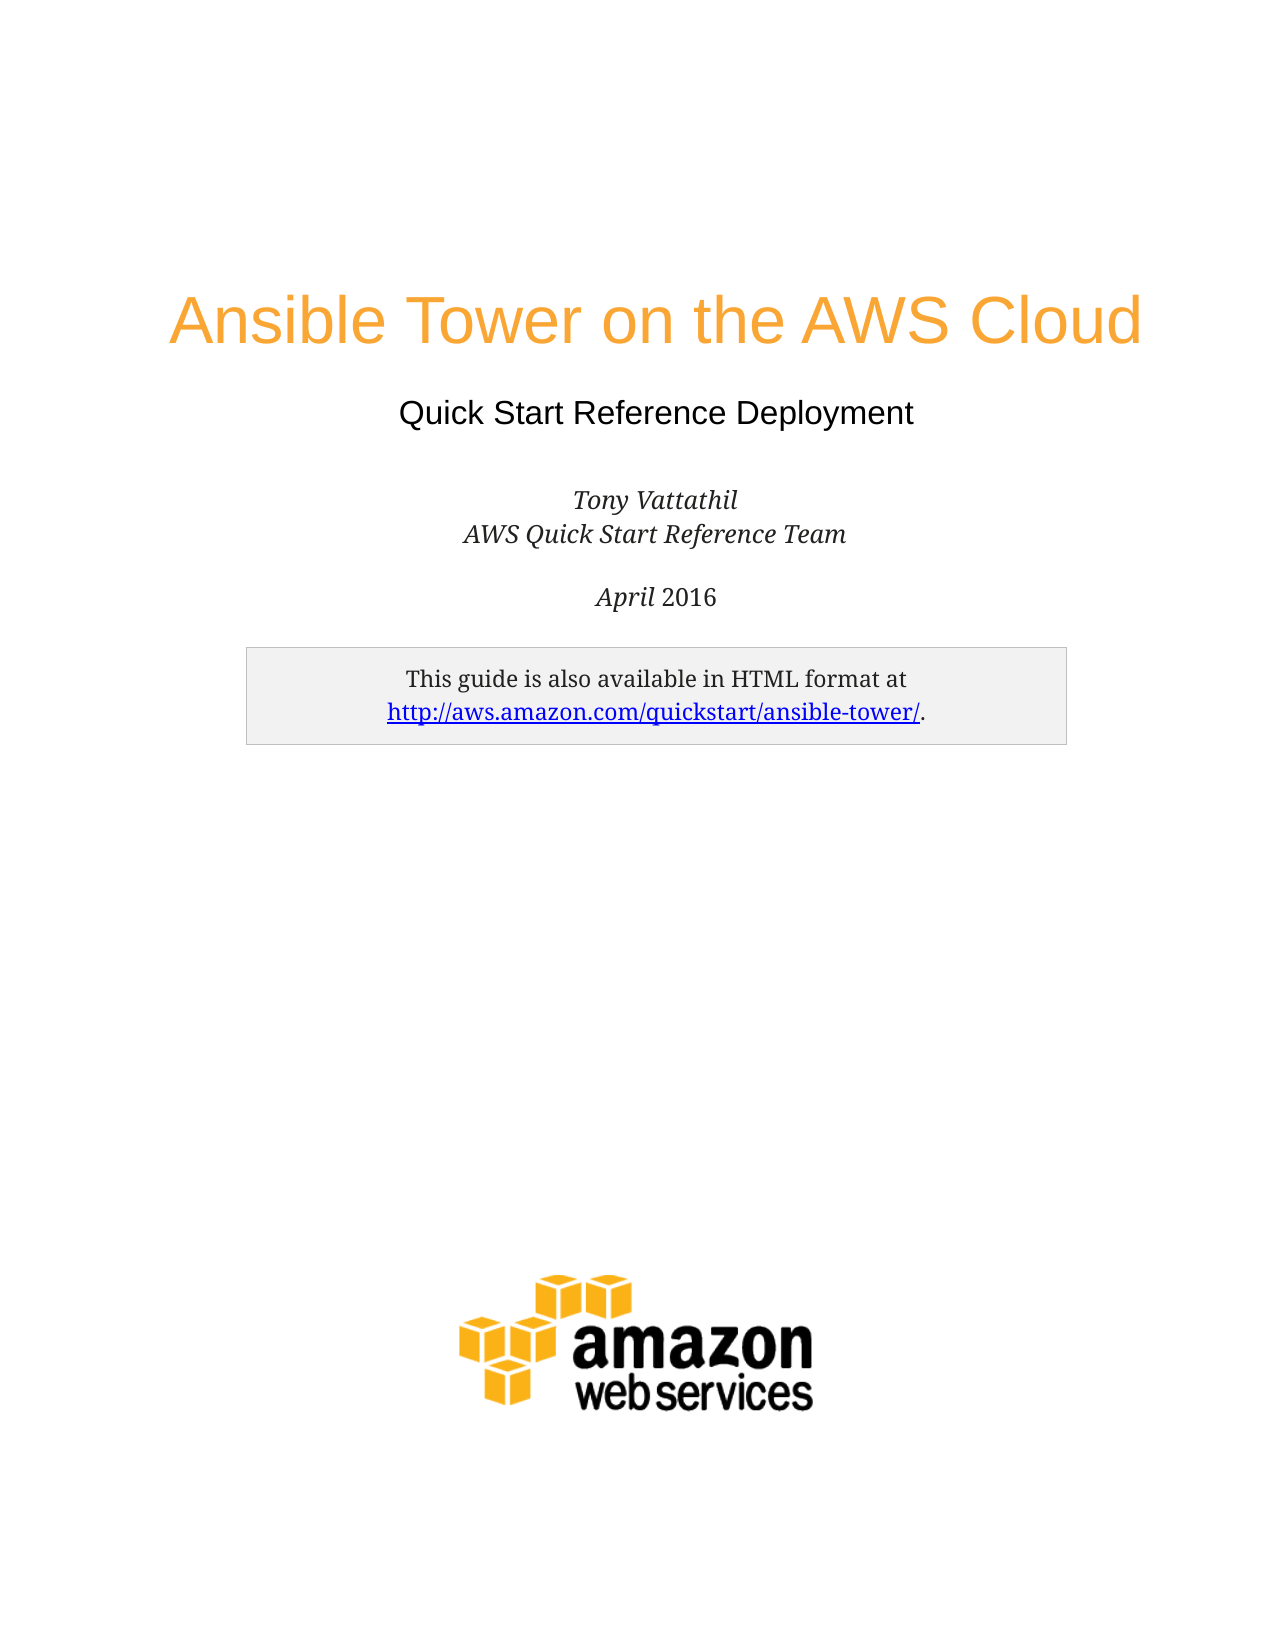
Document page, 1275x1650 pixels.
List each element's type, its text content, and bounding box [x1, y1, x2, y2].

title Ansible Tower on the AWS Cloud [150, 281, 1162, 358]
text Tony Vattathil AWS Quick Start Reference Team [150, 483, 1162, 551]
picture [458, 1275, 817, 1412]
text April 2016 [150, 580, 1162, 613]
subtitle Quick Start Reference Deployment [150, 391, 1162, 433]
text This guide is also available in HTML format at http://aws.amazon.com/quickstart/ansible-tower/. [247, 648, 1066, 744]
